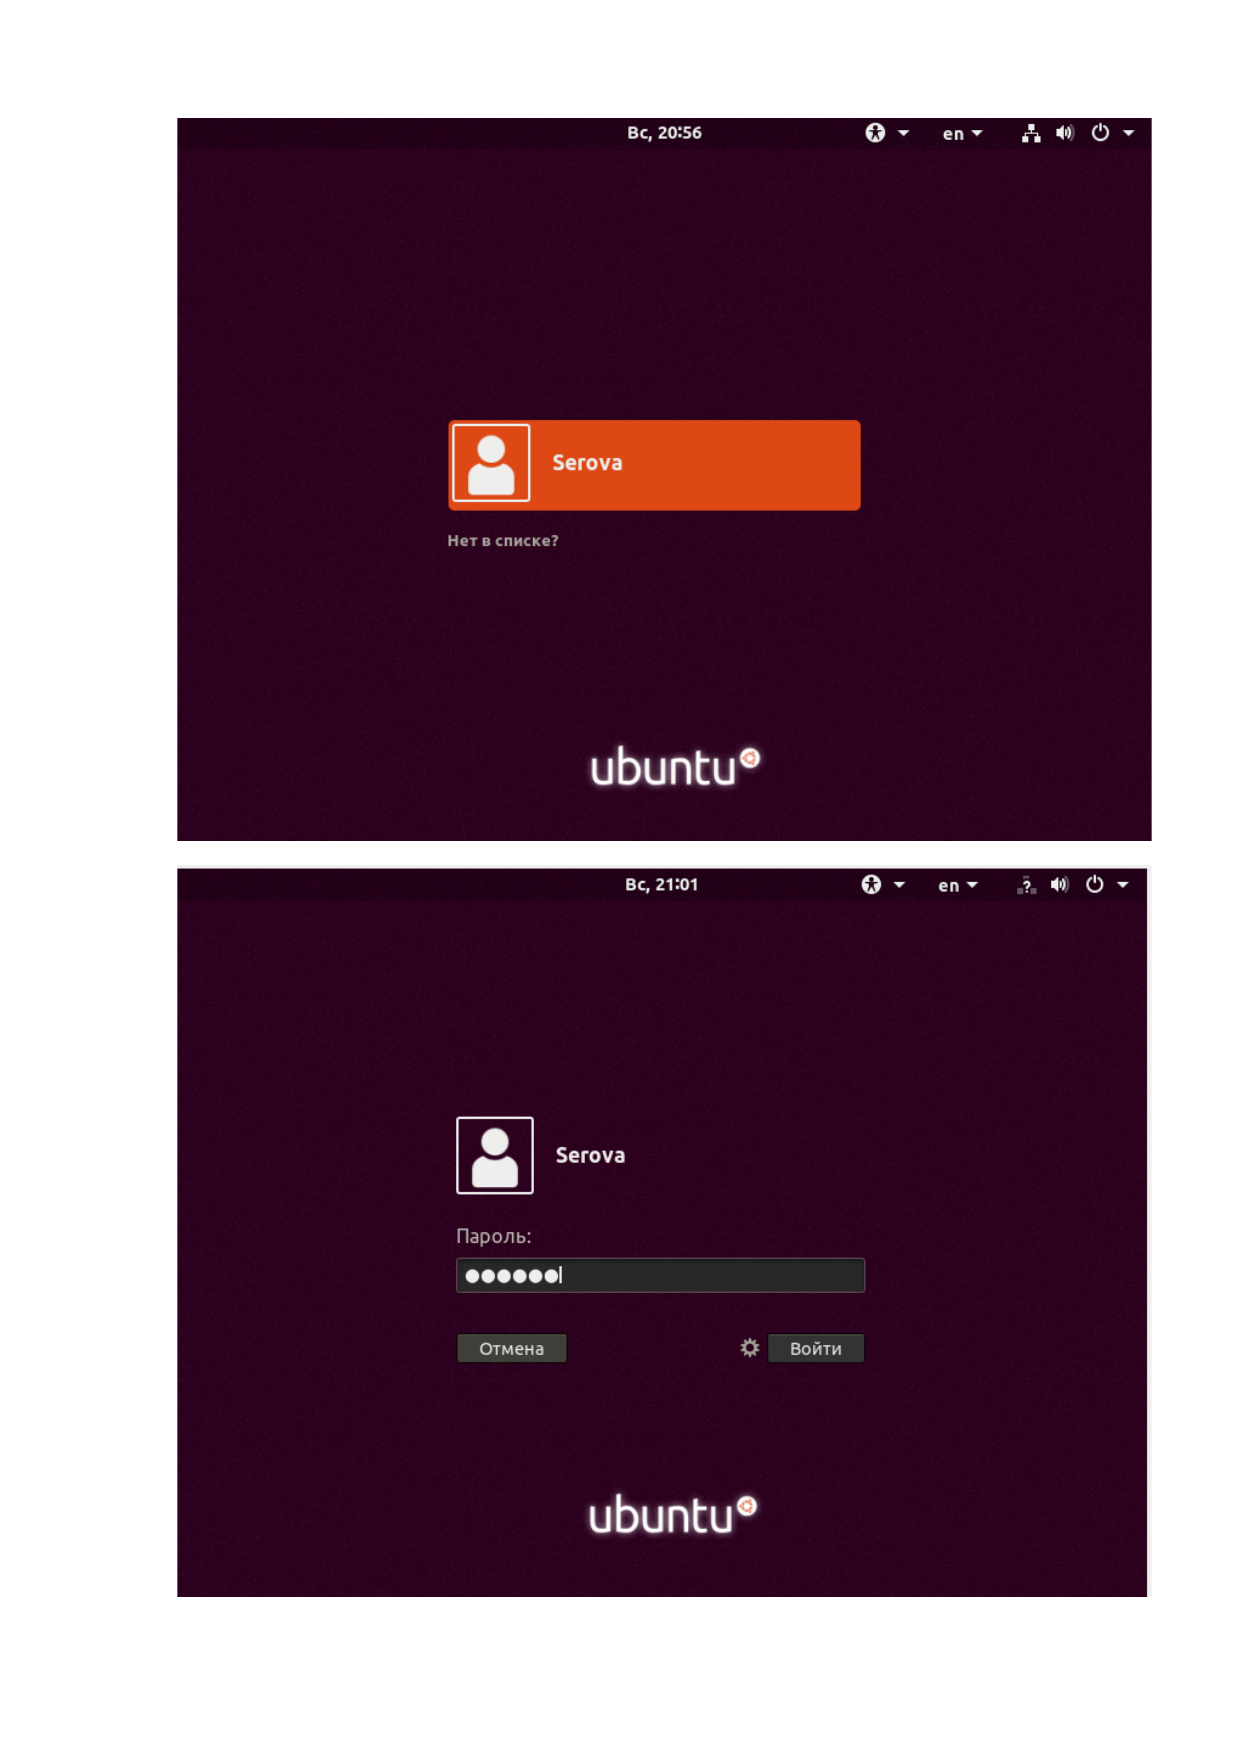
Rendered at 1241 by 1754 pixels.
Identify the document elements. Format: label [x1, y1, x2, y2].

picture [177, 865, 1152, 1597]
picture [177, 118, 1152, 841]
